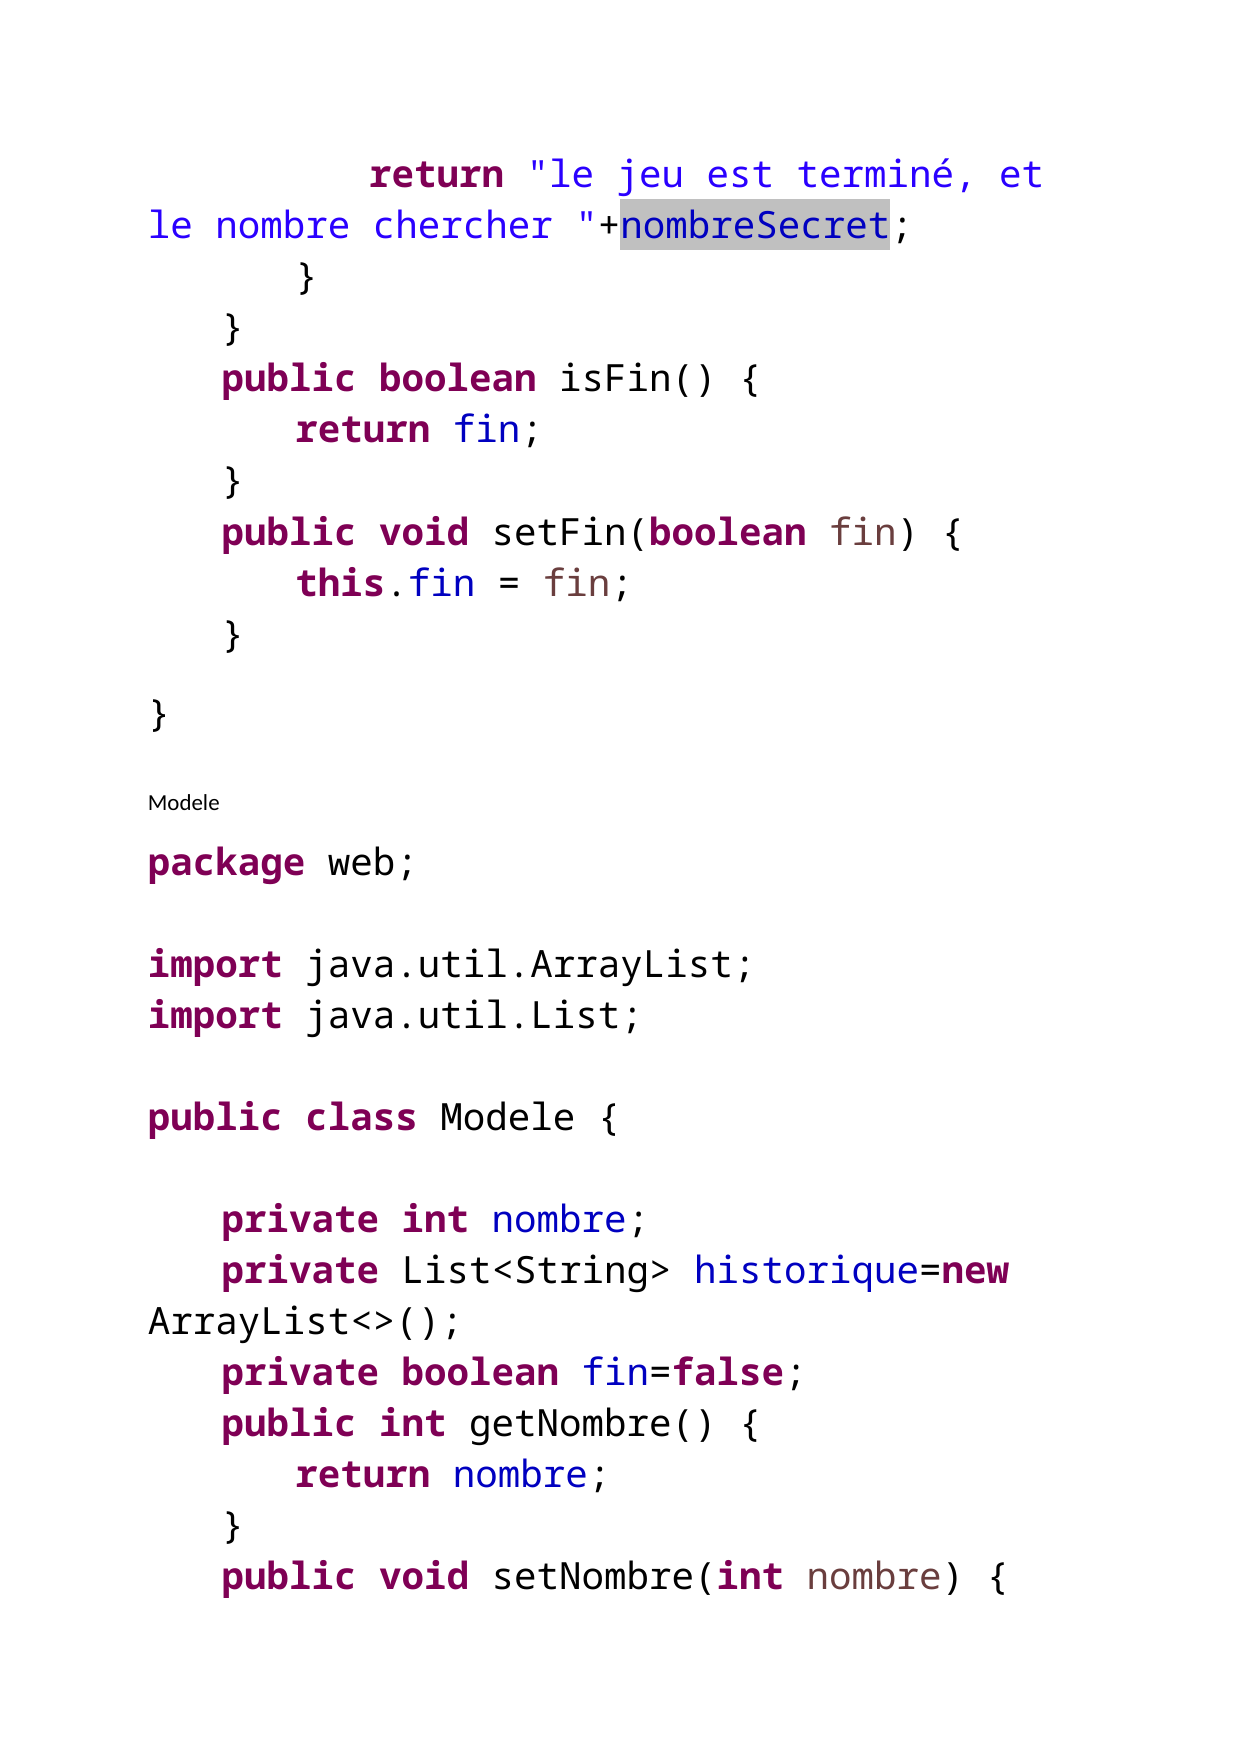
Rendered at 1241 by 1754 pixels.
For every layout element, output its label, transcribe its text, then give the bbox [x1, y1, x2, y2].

text } [148, 607, 1093, 658]
text } [148, 1498, 1093, 1549]
text package web; [148, 835, 1093, 886]
text public boolean isFin() { [148, 352, 1093, 403]
text return nombre; [148, 1447, 1093, 1498]
text public void setFin(boolean fin) { [148, 505, 1093, 556]
text return fin; [148, 403, 1093, 454]
text } [148, 250, 1093, 301]
text import java.util.ArrayList; [148, 937, 1093, 988]
text public int getNombre() { [148, 1396, 1093, 1447]
text import java.util.List; [148, 988, 1093, 1039]
text private List<String> historique=new ArrayList<>(); [148, 1243, 1093, 1345]
text return "le jeu est terminé, et le nombre chercher "+nombreSecret; [148, 148, 1093, 250]
text } [148, 686, 1093, 737]
text Modele [148, 788, 1093, 816]
text } [148, 301, 1093, 352]
text } [148, 454, 1093, 505]
text private boolean fin=false; [148, 1345, 1093, 1396]
text this.fin = fin; [148, 556, 1093, 607]
text public void setNombre(int nombre) { [148, 1549, 1093, 1601]
text private int nombre; [148, 1192, 1093, 1243]
text public class Modele { [148, 1090, 1093, 1141]
